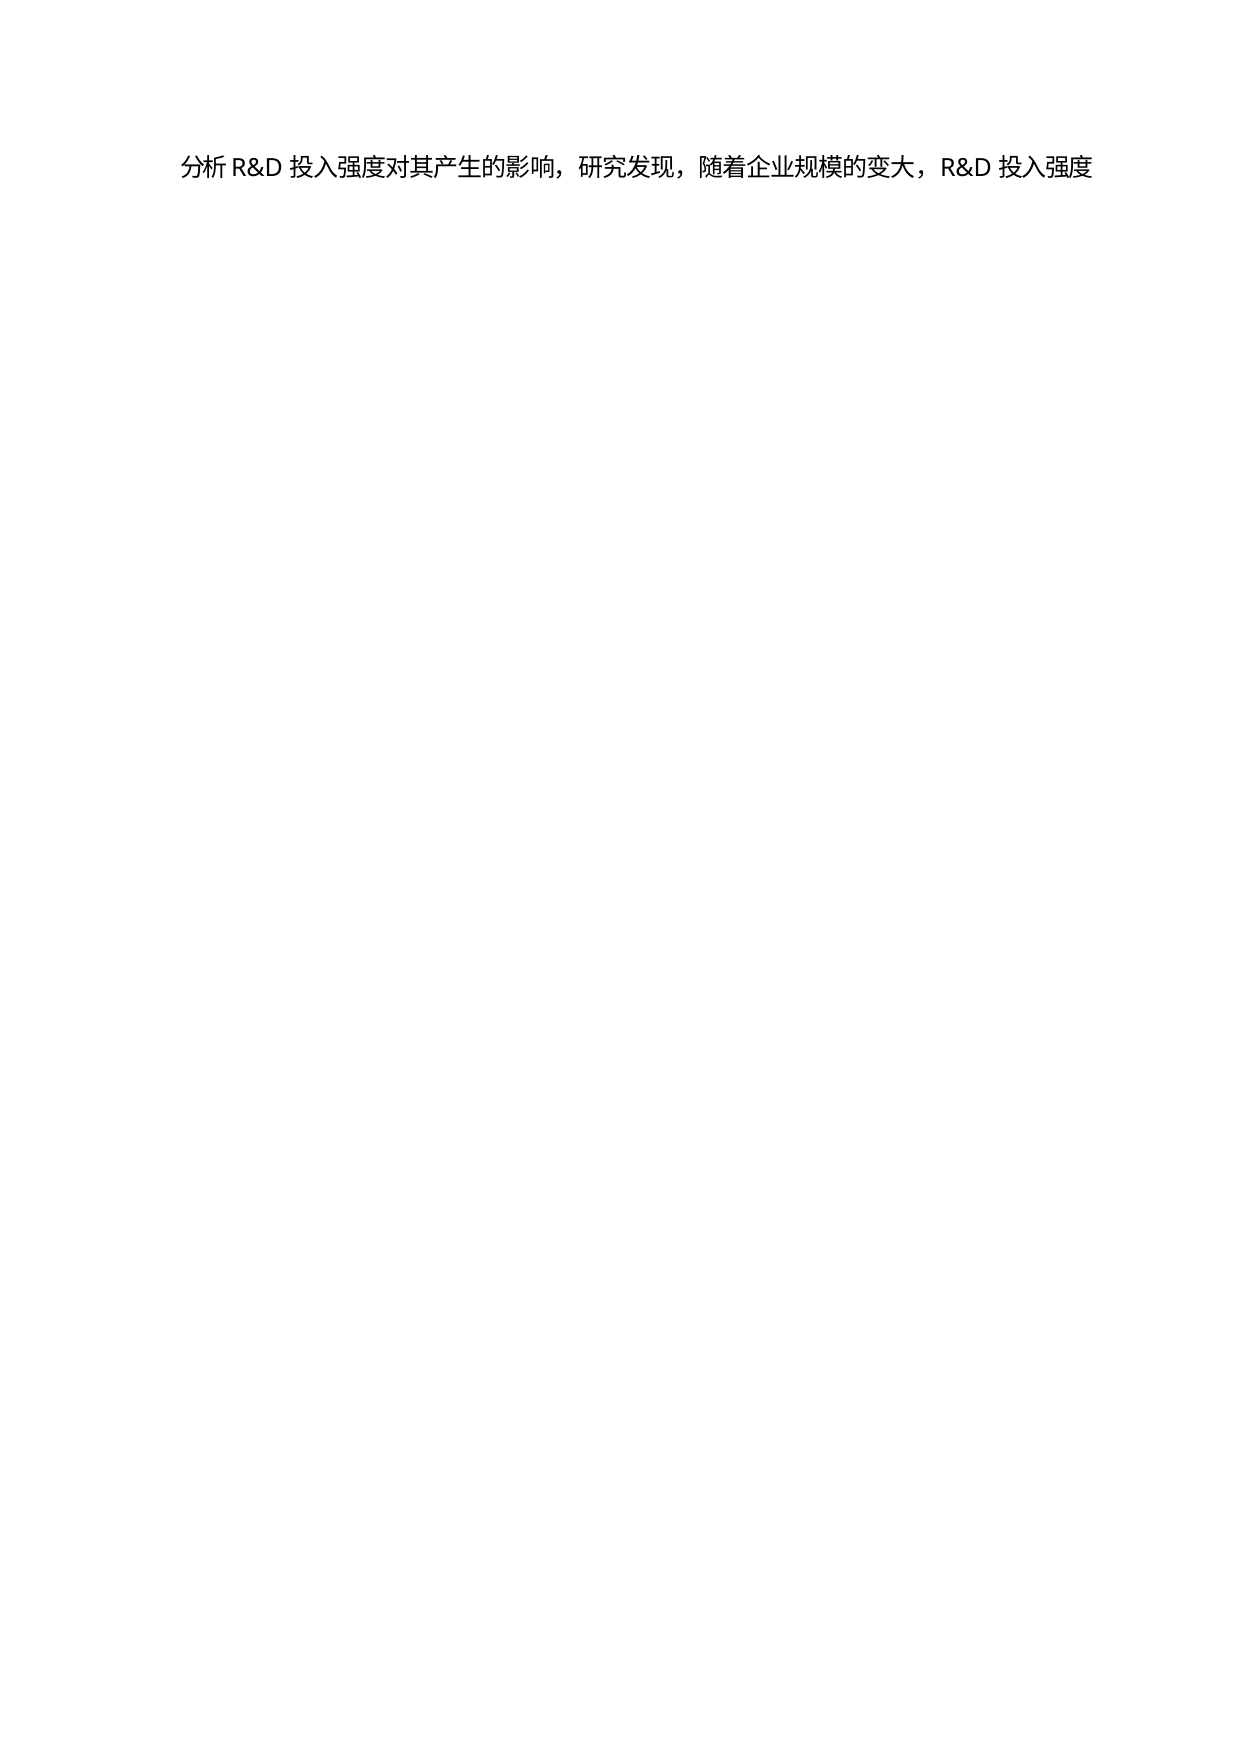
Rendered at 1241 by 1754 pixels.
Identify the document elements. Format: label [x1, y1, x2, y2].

text [180, 148, 1096, 184]
